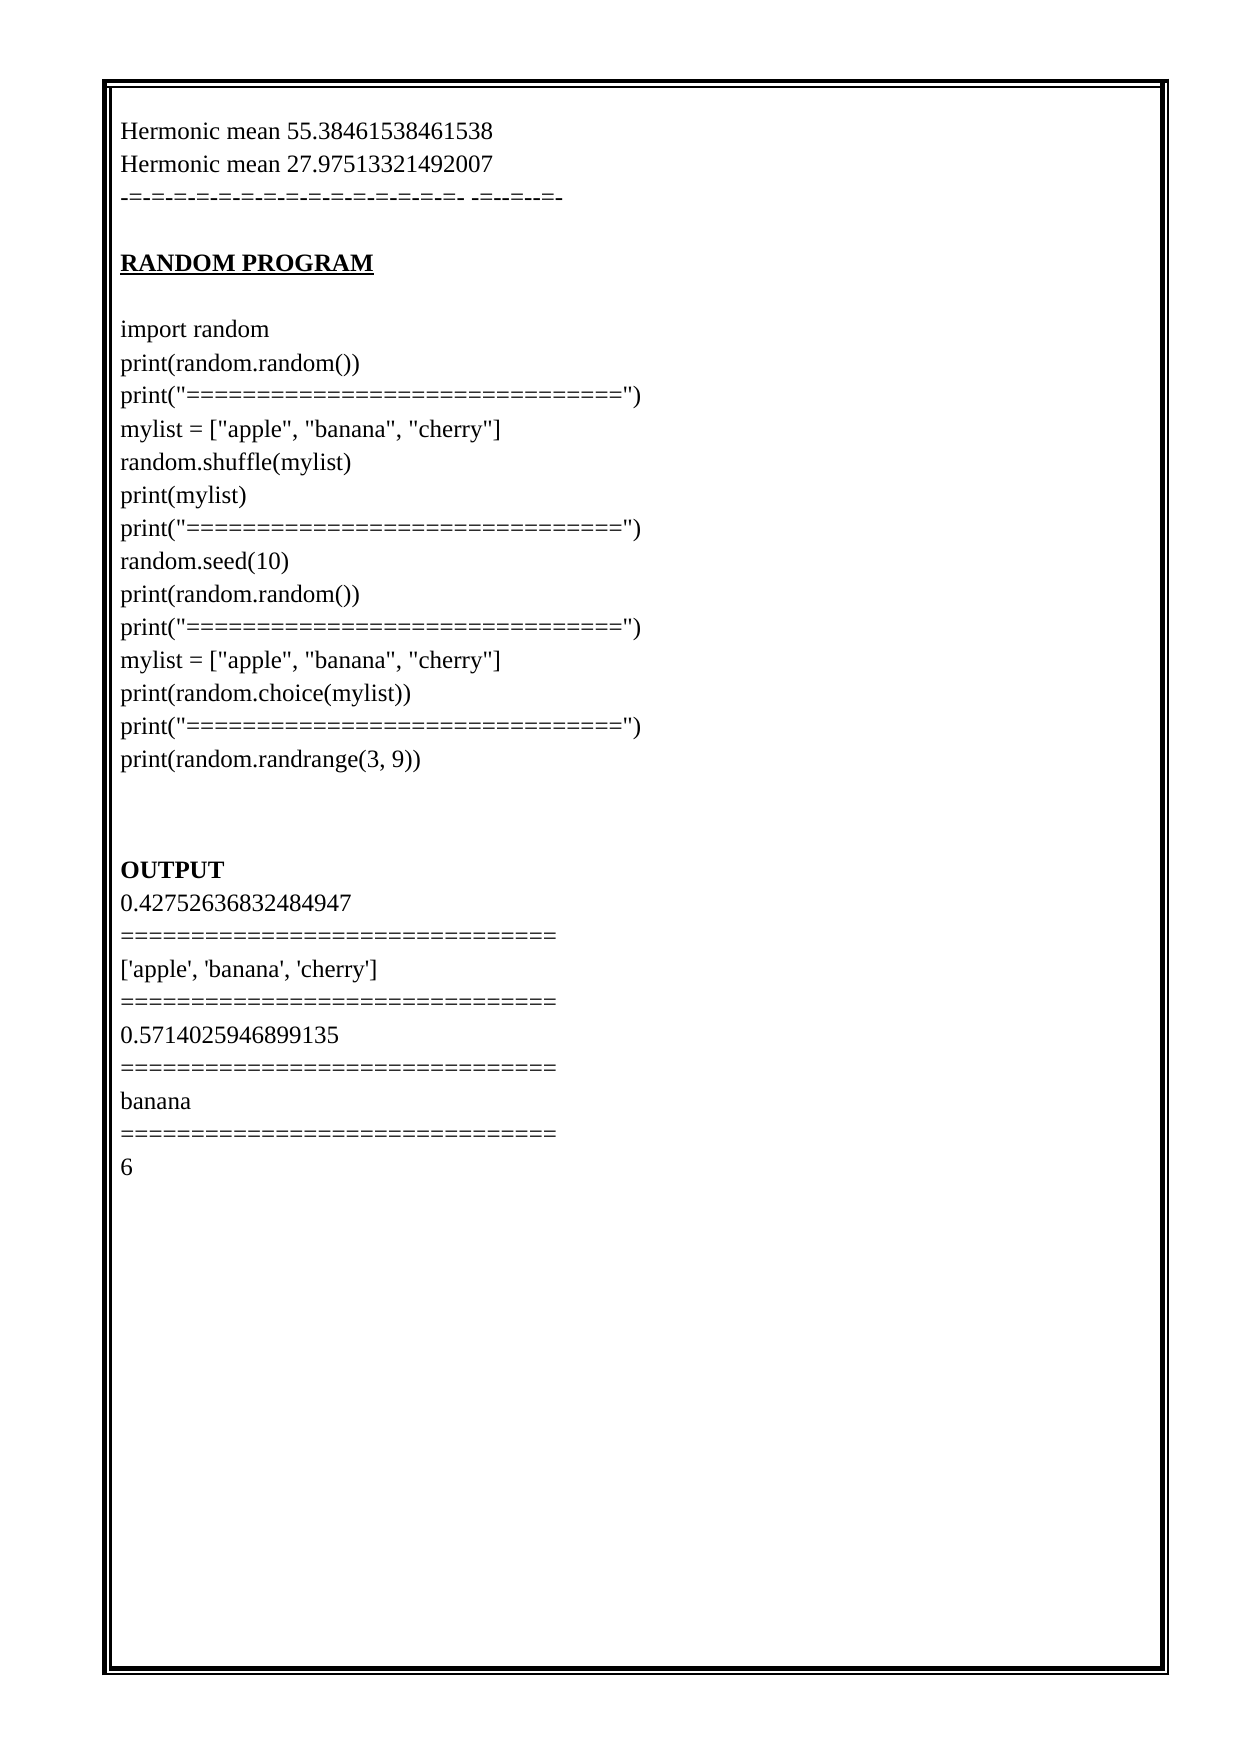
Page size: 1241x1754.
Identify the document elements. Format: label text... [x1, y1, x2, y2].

text random.shuffle(mylist) [120, 447, 1152, 475]
text print(mylist) [120, 480, 1152, 508]
text =============================== [120, 1053, 1152, 1082]
text mylist = ["apple", "banana", "cherry"] [120, 645, 1152, 673]
text 6 [120, 1152, 1152, 1181]
text Hermonic mean 55.38461538461538 [120, 116, 1152, 145]
text random.seed(10) [120, 546, 1152, 574]
text mylist = ["apple", "banana", "cherry"] [120, 414, 1152, 442]
text =============================== [120, 921, 1152, 950]
text print(random.random()) [120, 579, 1152, 607]
text 0.42752636832484947 [120, 888, 1152, 917]
text ['apple', 'banana', 'cherry'] [120, 954, 1152, 983]
text print(random.choice(mylist)) [120, 678, 1152, 707]
text =============================== [120, 1119, 1152, 1148]
text print(random.randrange(3, 9)) [120, 744, 1152, 773]
text import random [120, 314, 1152, 343]
text print("===============================") [120, 513, 1152, 541]
text print(random.random()) [120, 348, 1152, 376]
text -=-=-=-=-=-=-=-=-=-=-=-=-=-=-=- -=--=--=- [120, 182, 1152, 211]
text RANDOM PROGRAM [120, 248, 1152, 277]
text print("===============================") [120, 381, 1152, 409]
text print("===============================") [120, 711, 1152, 739]
text OUTPUT [120, 855, 1152, 884]
text print("===============================") [120, 612, 1152, 641]
text Hermonic mean 27.97513321492007 [120, 149, 1152, 178]
text =============================== [120, 987, 1152, 1016]
text banana [120, 1086, 1152, 1115]
text 0.5714025946899135 [120, 1020, 1152, 1049]
